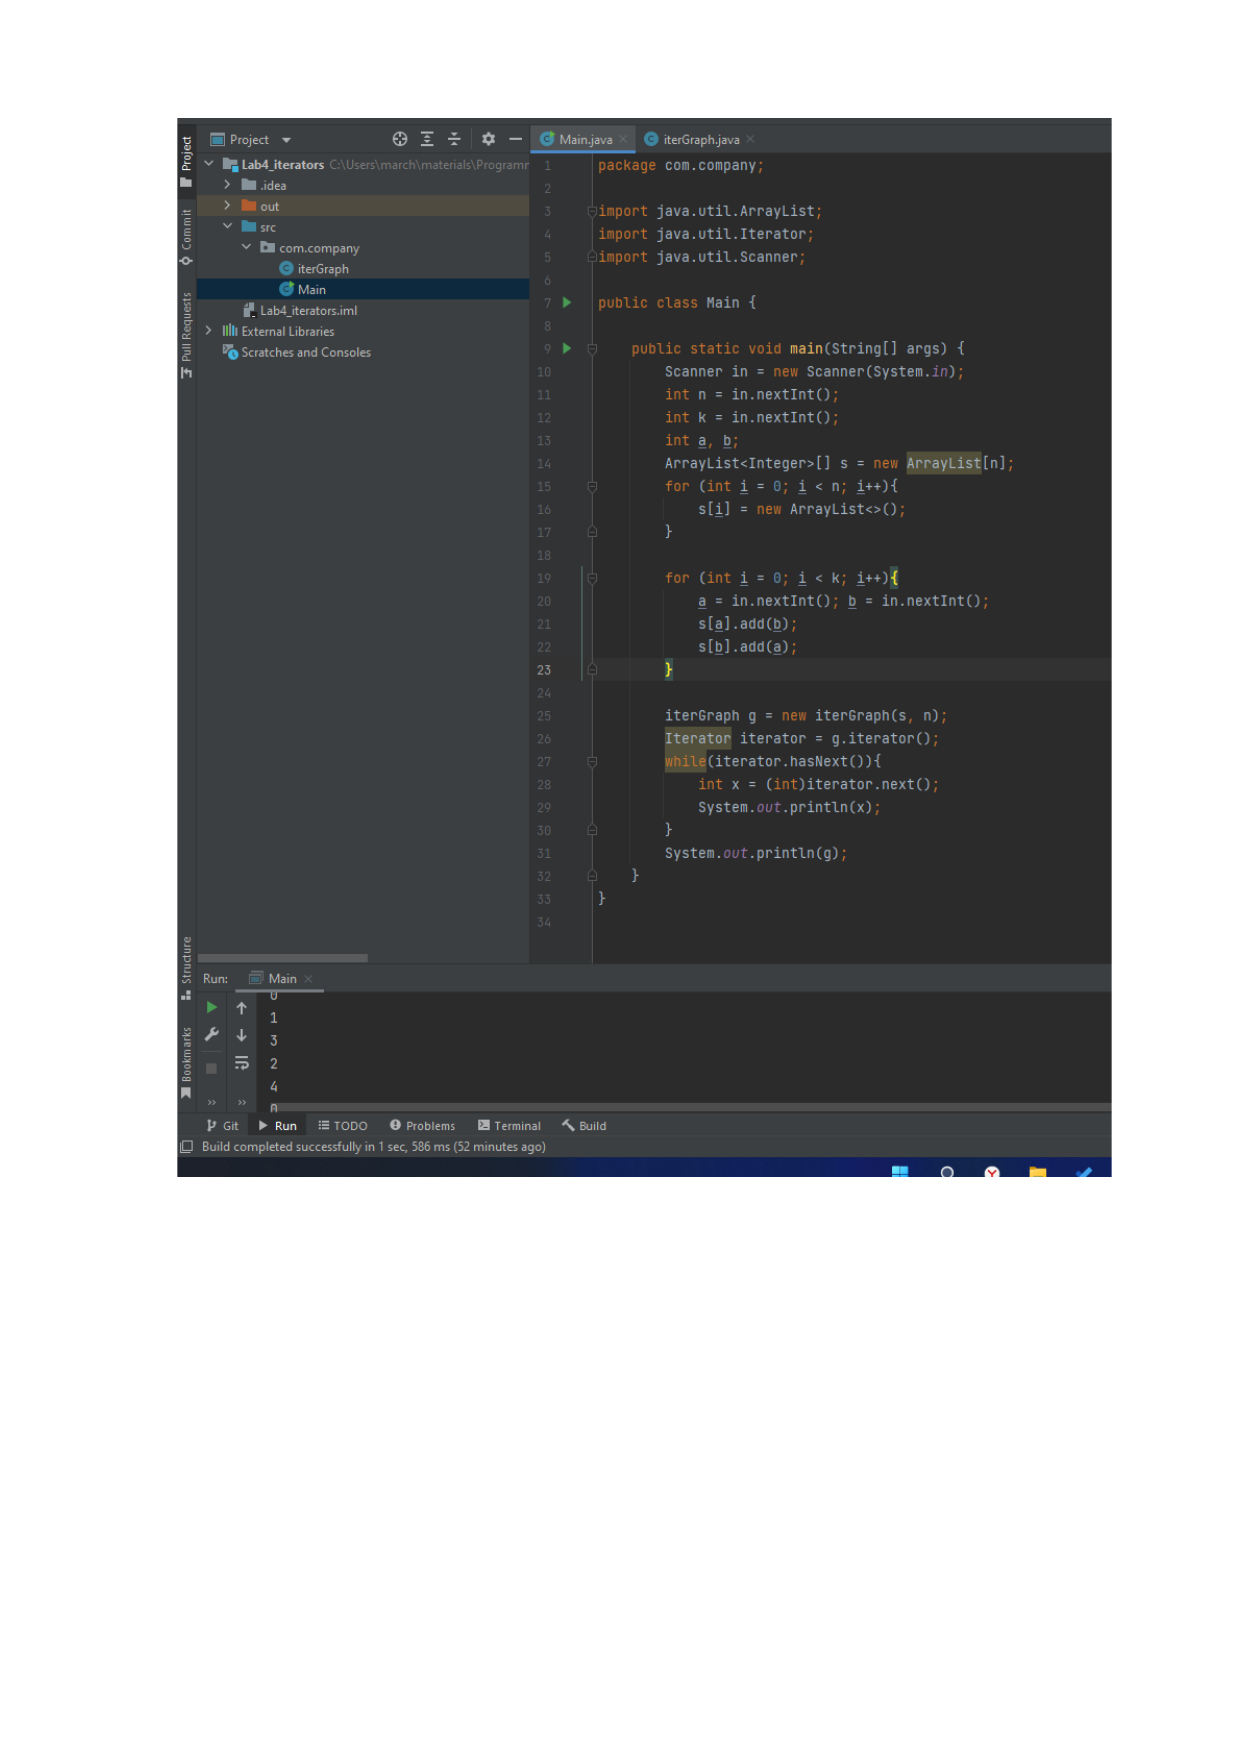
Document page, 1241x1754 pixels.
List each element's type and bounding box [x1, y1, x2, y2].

picture [177, 118, 1112, 1177]
